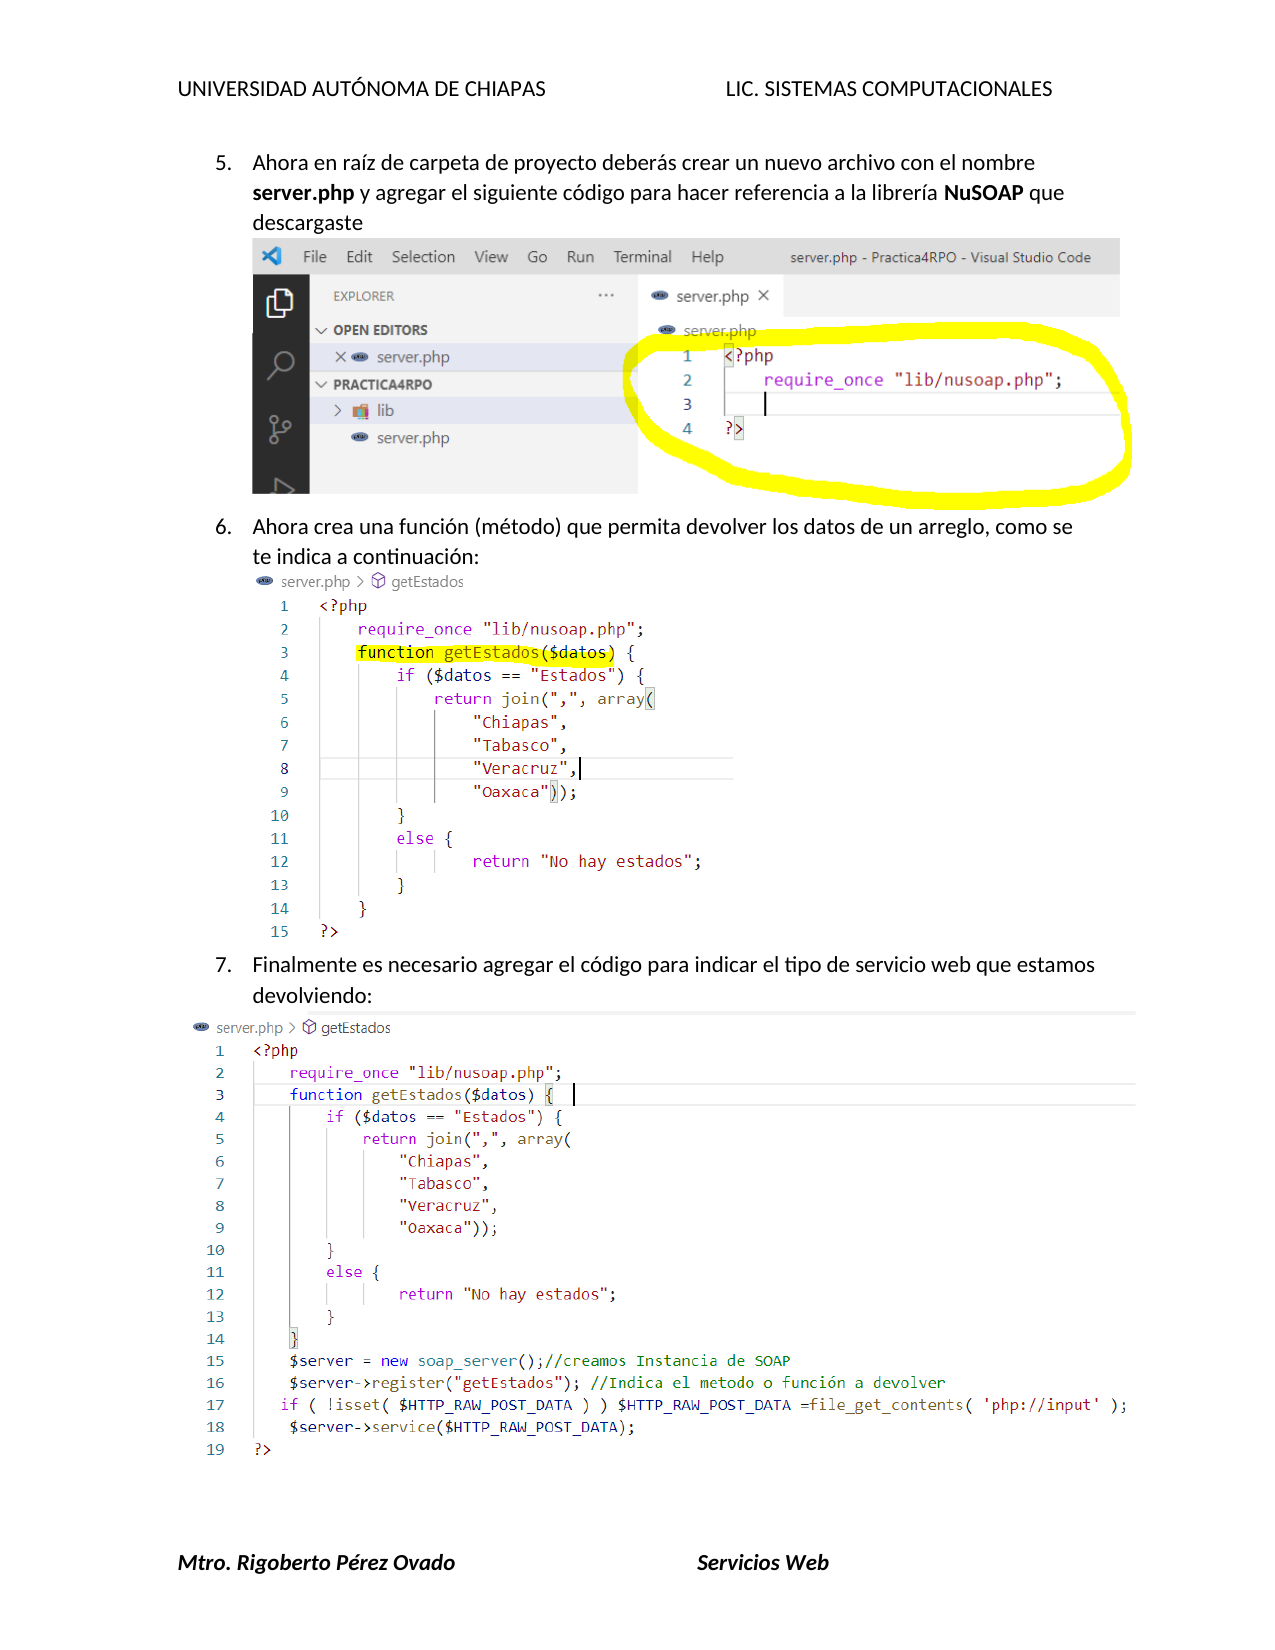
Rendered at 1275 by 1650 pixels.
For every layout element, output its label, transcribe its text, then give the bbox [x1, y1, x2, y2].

list Ahora crea una función (método) que permita devolver los datos de un arreglo, como se te indica a continuación: [215, 512, 1098, 570]
picture [252, 572, 734, 949]
list Ahora en raíz de carpeta de proyecto deberás crear un nuevo archivo con el nombre server.php y agregar el siguiente código para hacer referencia a la librería NuSOAP que descargaste [215, 148, 1098, 236]
list Finalmente es necesario agregar el código para indicar el tipo de servicio web que estamos devolviendo: [215, 951, 1098, 1009]
picture [252, 238, 1132, 510]
picture [192, 1011, 1136, 1468]
